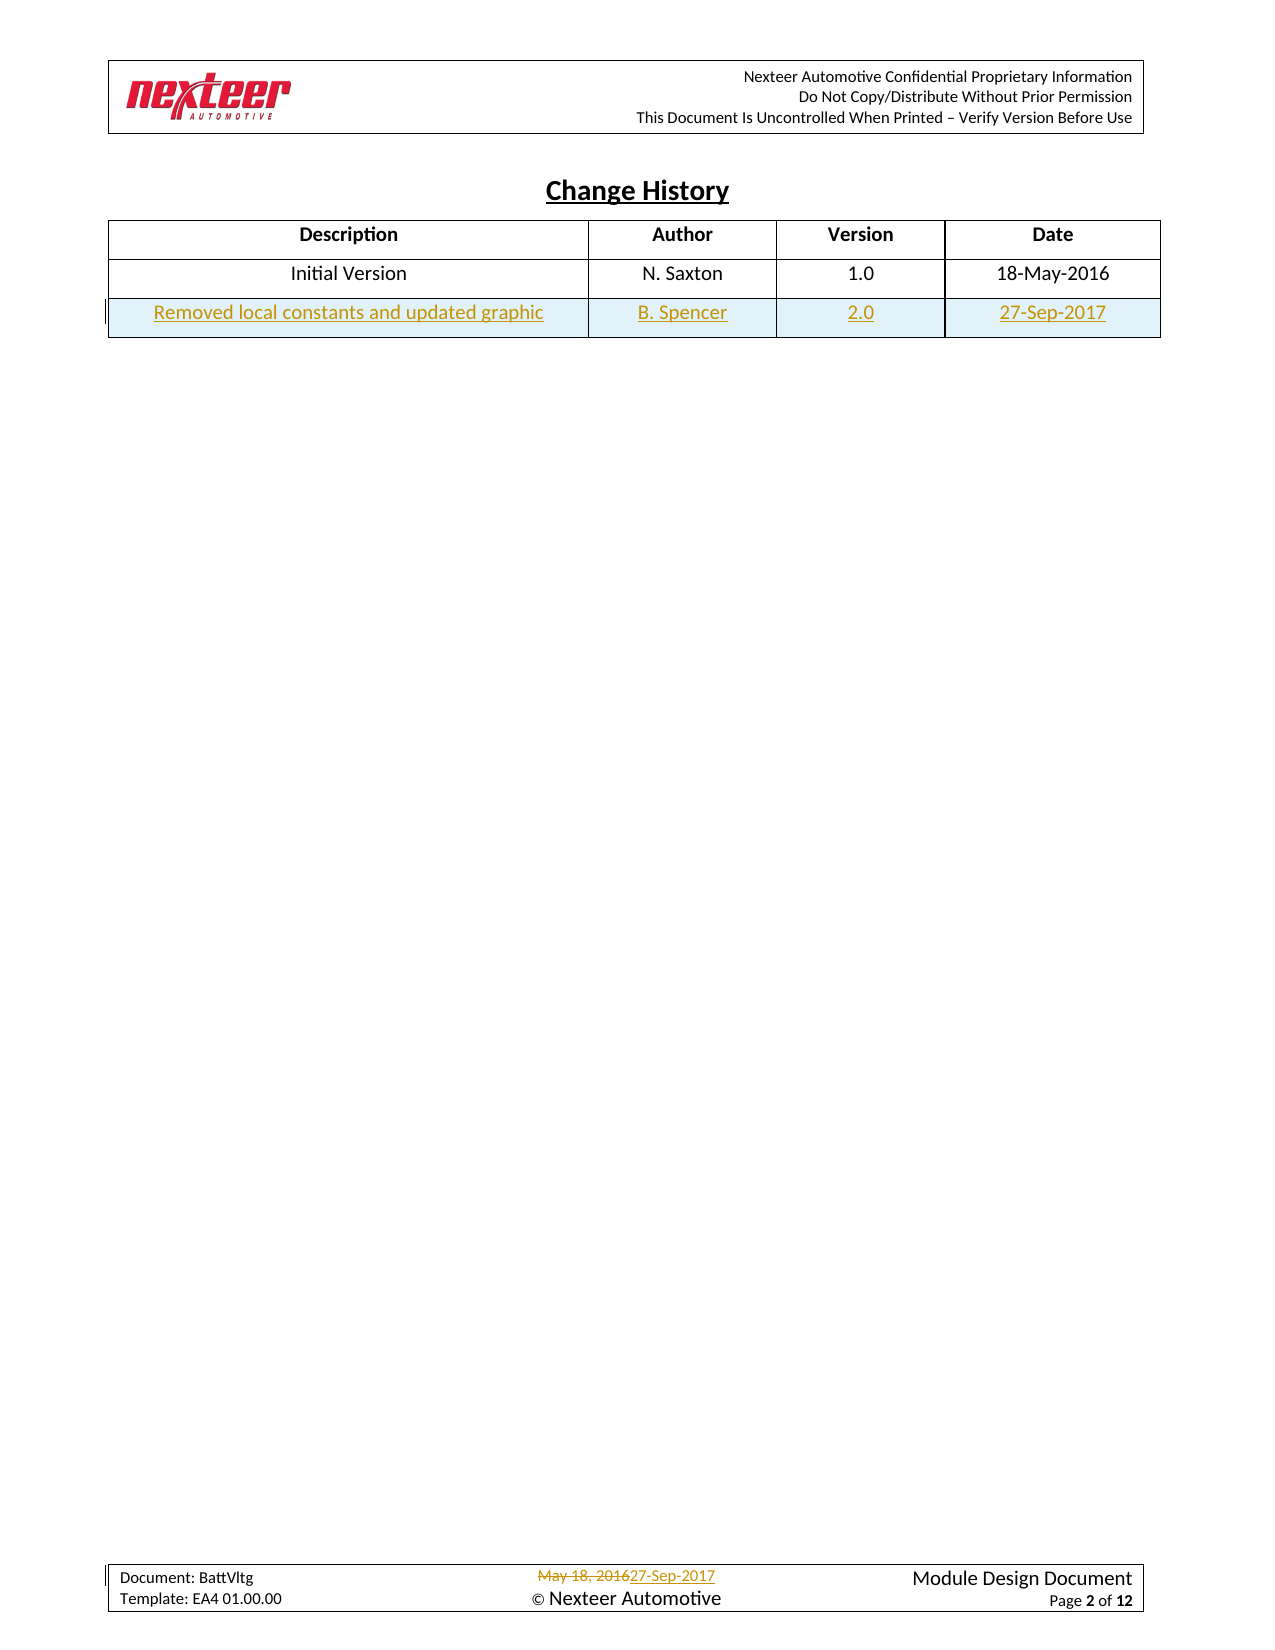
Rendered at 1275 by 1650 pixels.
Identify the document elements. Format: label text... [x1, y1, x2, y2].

picture [120, 61, 295, 133]
table_cell 1.0 [777, 260, 944, 298]
table_cell 18-May-2016 [946, 260, 1160, 298]
table_header Author [589, 221, 776, 259]
table_cell N. Saxton [589, 260, 776, 298]
text Saginaw, MI, USAChange History [120, 172, 1155, 207]
table_header Version [777, 221, 944, 259]
table_header Description [109, 221, 588, 259]
table_header Date [946, 221, 1160, 259]
table_cell Initial Version [109, 260, 588, 298]
